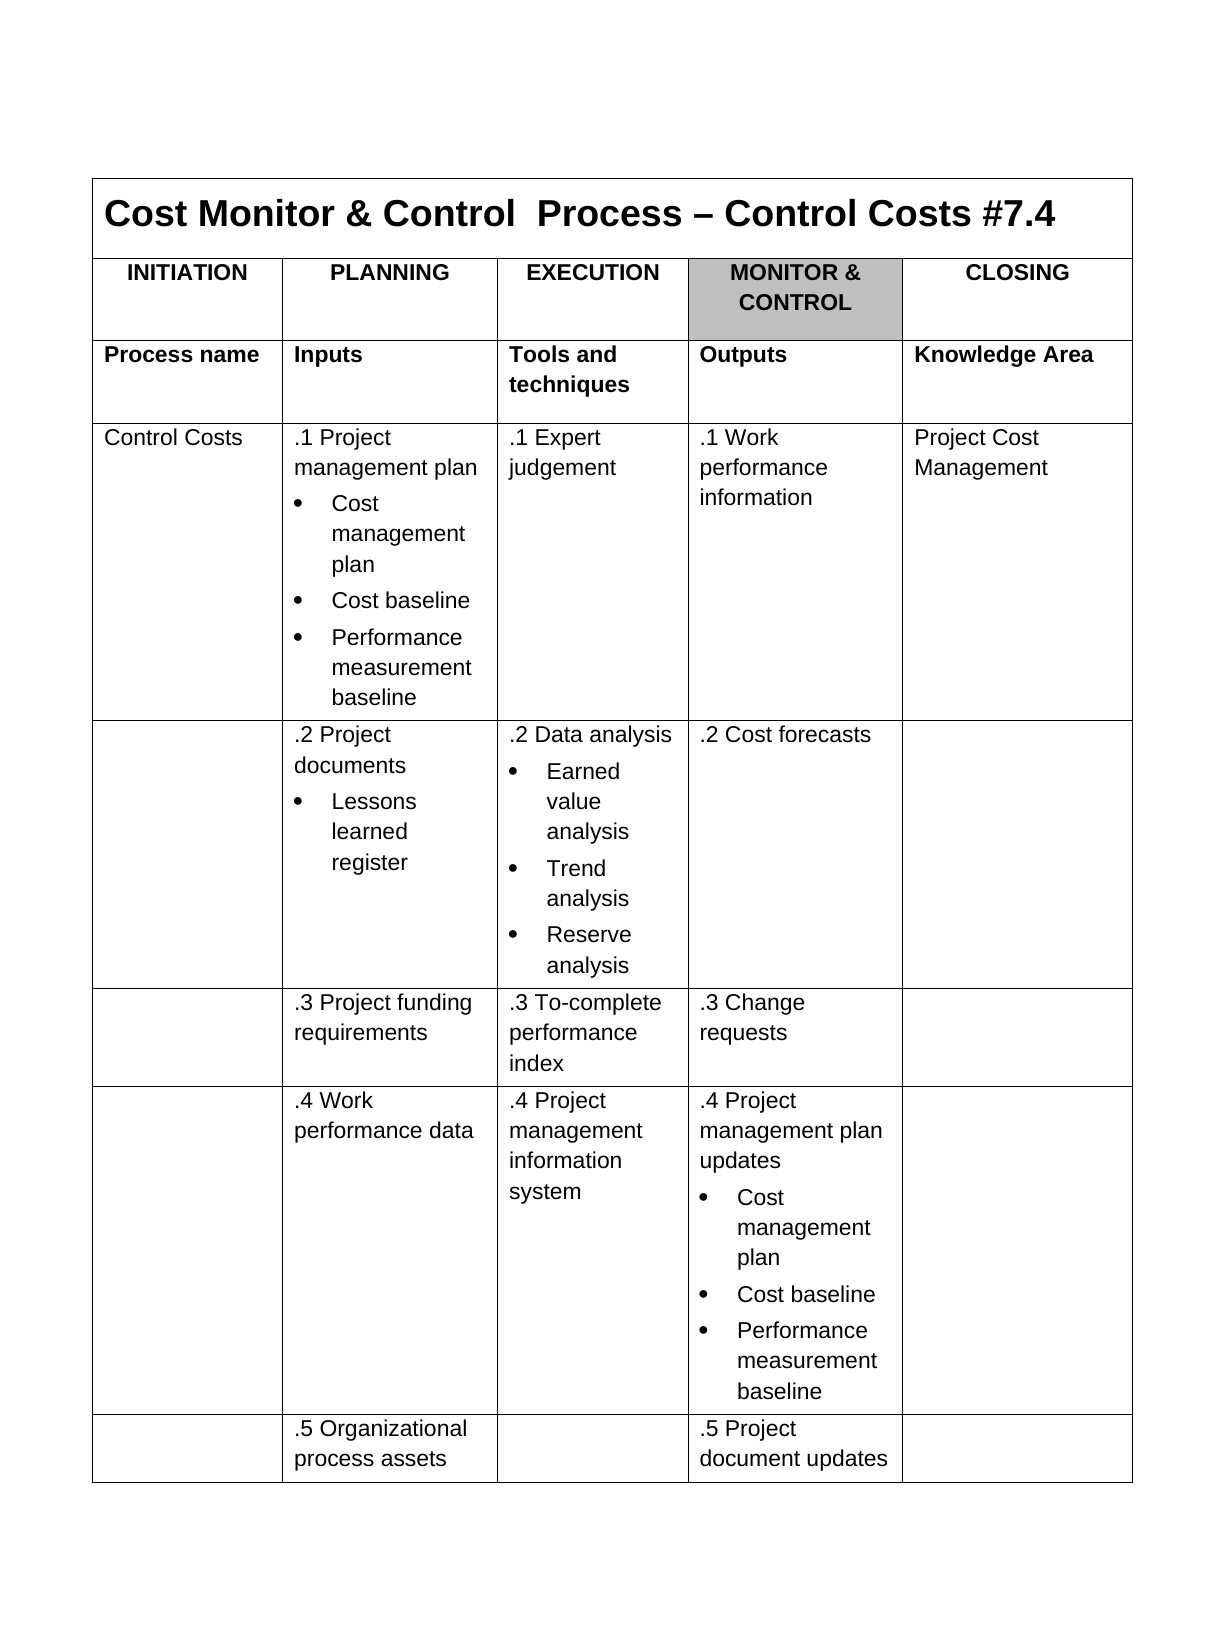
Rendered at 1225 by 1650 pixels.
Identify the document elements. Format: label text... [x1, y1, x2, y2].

table_cell Process name [93, 341, 282, 422]
table_cell .4 Project management information system [498, 1087, 688, 1414]
table_cell Project Cost Management [903, 424, 1132, 720]
table_cell Control Costs [93, 424, 282, 720]
table_cell EXECUTION [498, 259, 688, 340]
table_cell CLOSING [903, 259, 1132, 340]
table_cell .3 Project funding requirements [283, 989, 497, 1086]
table_cell [498, 1415, 688, 1482]
table_cell [903, 721, 1132, 988]
table_cell [903, 1087, 1132, 1414]
table_cell [93, 1087, 282, 1414]
table_cell .4 Project management plan updates Cost management plan Cost baseline Performance measurement baseline [689, 1087, 902, 1414]
table_cell INITIATION [93, 259, 282, 340]
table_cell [689, 1415, 902, 1482]
table_cell .2 Cost forecasts [689, 721, 902, 988]
table_cell Tools and techniques [498, 341, 688, 422]
table_cell [903, 1415, 1132, 1482]
table_cell .4 Work performance data [283, 1087, 497, 1414]
table_cell Knowledge Area [903, 341, 1132, 422]
table_cell Outputs [689, 341, 902, 422]
table_header Cost Monitor & Control Process – Control Costs #7.4 [93, 179, 1132, 258]
table_cell .3 To-complete performance index [498, 989, 688, 1086]
table_cell .2 Data analysis Earned value analysis Trend analysis Reserve analysis [498, 721, 688, 988]
table_cell .1 Expert judgement [498, 424, 688, 720]
table_cell [903, 989, 1132, 1086]
table_cell [93, 1415, 282, 1482]
table_cell [93, 721, 282, 988]
table_cell .1 Project management plan Cost management plan Cost baseline Performance measurement baseline [283, 424, 497, 720]
table_cell .2 Project documents Lessons learned register [283, 721, 497, 988]
table_cell [93, 989, 282, 1086]
table_cell .1 Work performance information [689, 424, 902, 720]
table_cell Inputs [283, 341, 497, 422]
table_cell MONITOR & CONTROL [689, 259, 902, 340]
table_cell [283, 1415, 497, 1482]
table_cell .3 Change requests [689, 989, 902, 1086]
table_cell PLANNING [283, 259, 497, 340]
